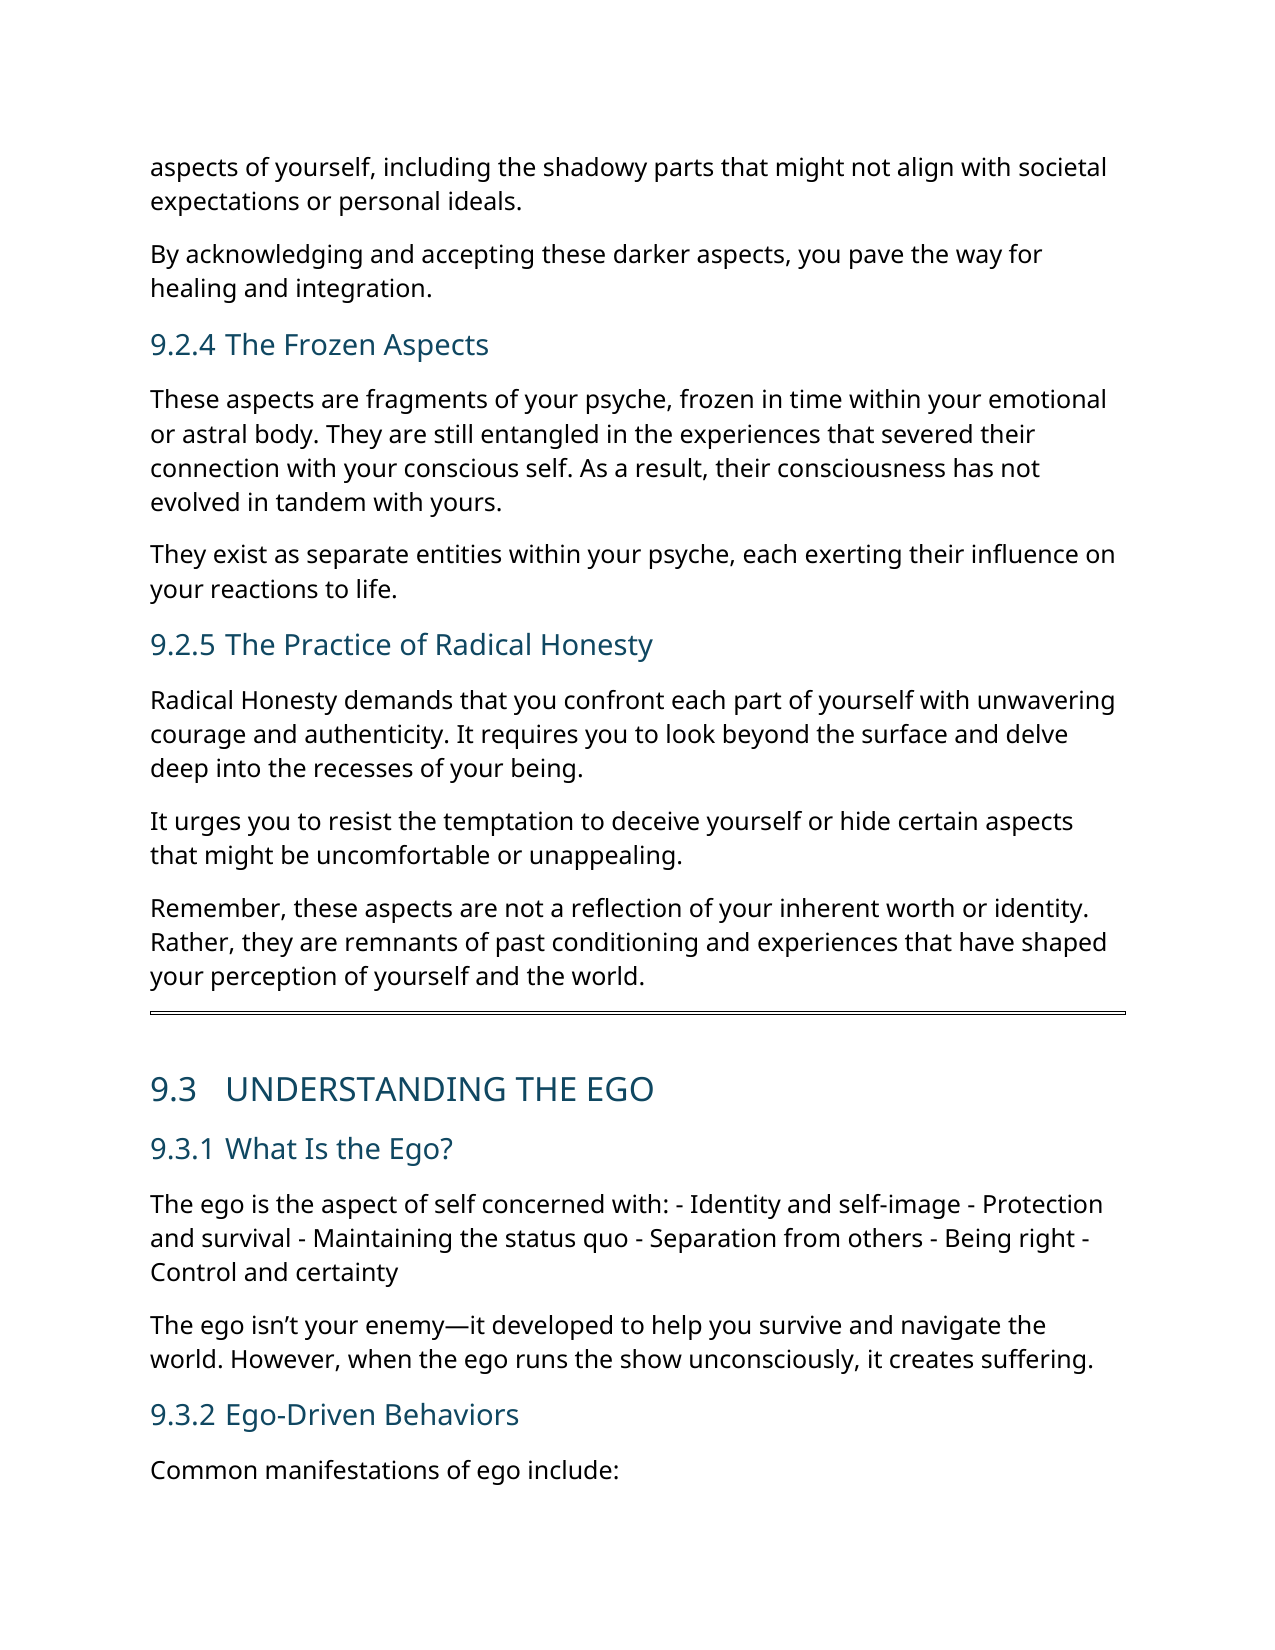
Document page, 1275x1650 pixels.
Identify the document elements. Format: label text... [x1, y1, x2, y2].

subtitle 9.3.2 Ego-Driven Behaviors [150, 1394, 1125, 1434]
subtitle 9.2.4 The Frozen Aspects [150, 324, 1125, 363]
text It urges you to resist the temptation to deceive yourself or hide certain aspects that might be uncomfortable or unappealing. [150, 803, 1125, 872]
text The ego is the aspect of self concerned with: - Identity and self-image - Protection and survival - Maintaining the status quo - Separation from others - Being right - Control and certainty [150, 1187, 1125, 1289]
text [150, 150, 1125, 218]
text Radical Honesty demands that you confront each part of yourself with unwavering courage and authenticity. It requires you to look beyond the surface and delve deep into the recesses of your being. [150, 682, 1125, 785]
text They exist as separate entities within your psyche, each exerting their influence on your reactions to life. [150, 537, 1125, 605]
subtitle 9.2.5 The Practice of Radical Honesty [150, 624, 1125, 664]
subtitle 9.3.1 What Is the Ego? [150, 1128, 1125, 1168]
text Remember, these aspects are not a reflection of your inherent worth or identity. Rather, they are remnants of past conditioning and experiences that have shaped your perception of yourself and the world. [150, 890, 1125, 992]
text These aspects are fragments of your psyche, frozen in time within your emotional or astral body. They are still entangled in the experiences that severed their connection with your conscious self. As a result, their consciousness has not evolved in tandem with yours. [150, 382, 1125, 518]
text The ego isn’t your enemy—it developed to help you survive and navigate the world. However, when the ego runs the show unconsciously, it creates suffering. [150, 1308, 1125, 1376]
text Common manifestations of ego include: [150, 1453, 1125, 1487]
subtitle 9.3 UNDERSTANDING THE EGO [150, 1066, 1125, 1112]
text By acknowledging and accepting these darker aspects, you pave the way for healing and integration. [150, 237, 1125, 305]
